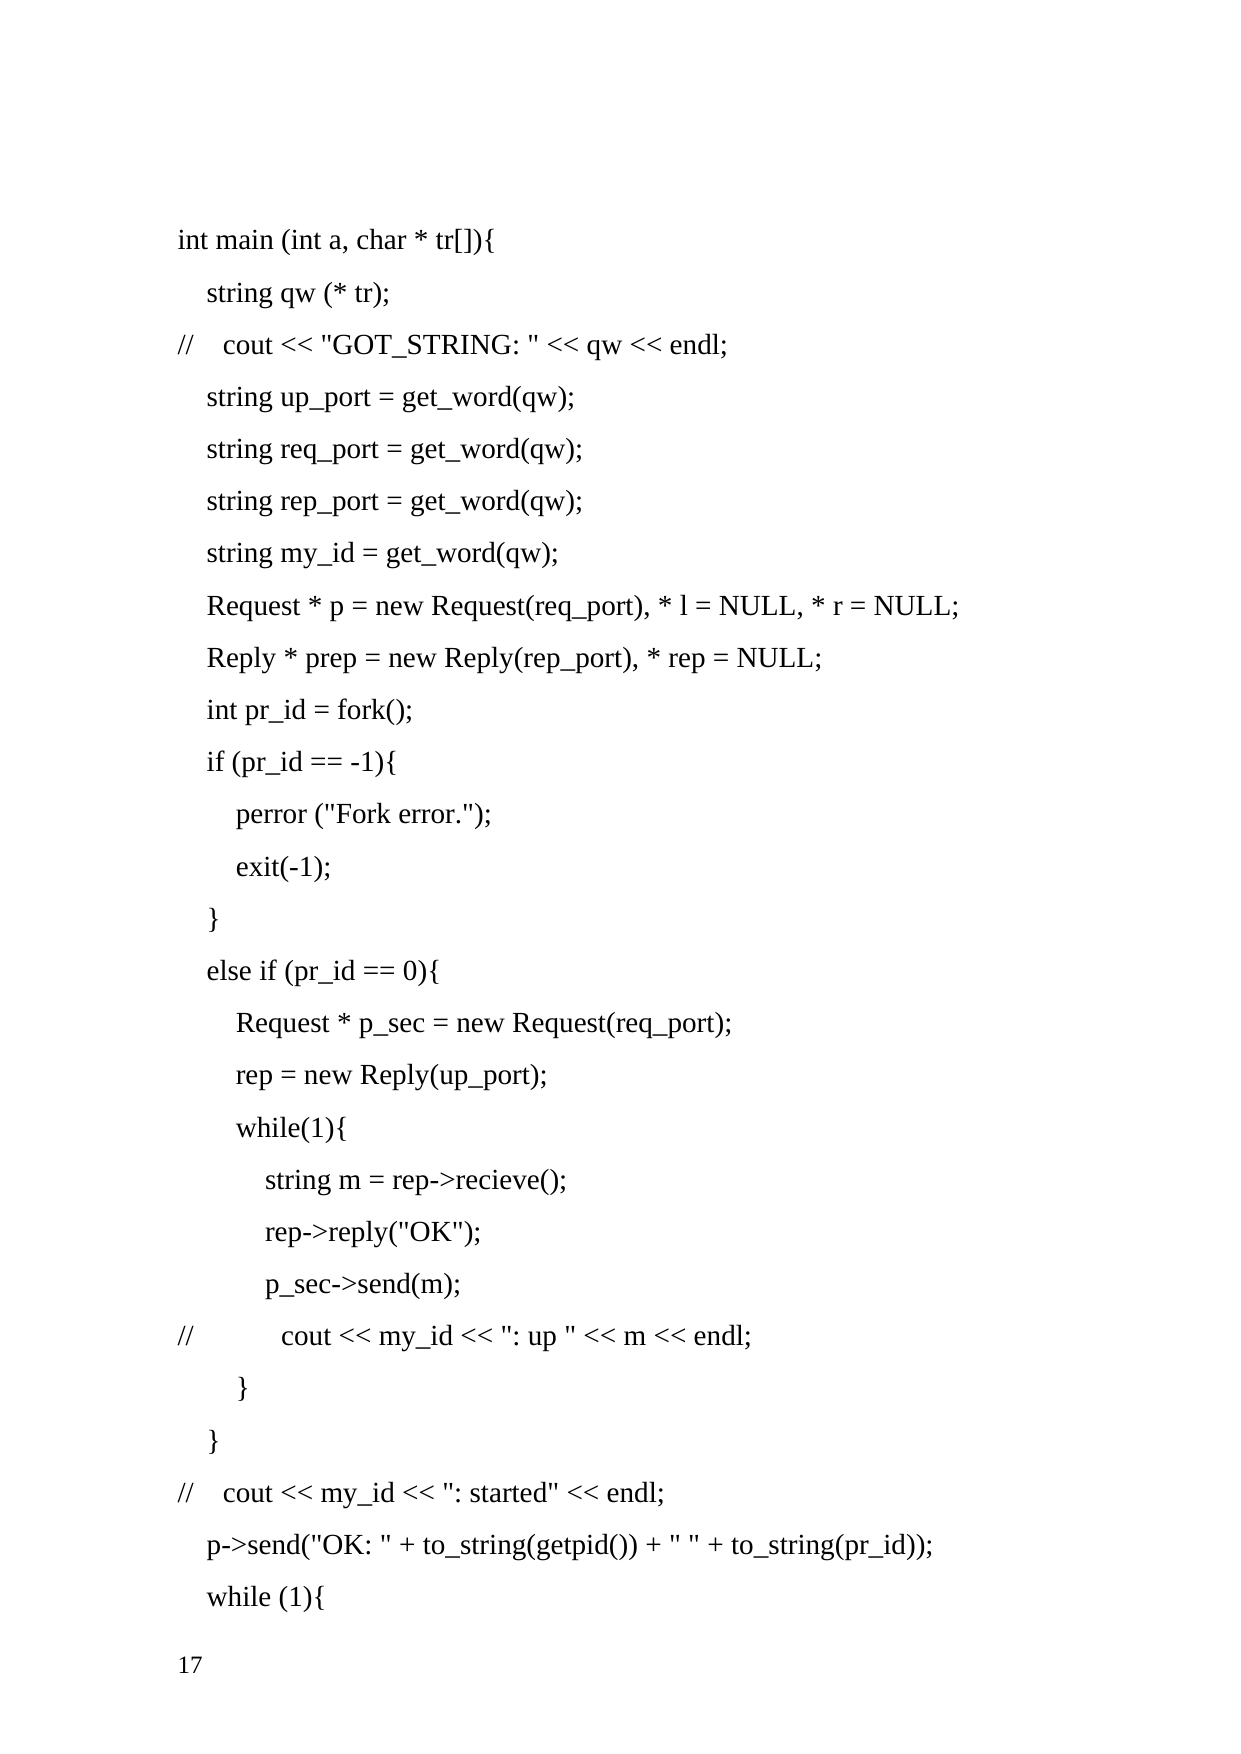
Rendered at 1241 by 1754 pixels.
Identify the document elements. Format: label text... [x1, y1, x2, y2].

text } [177, 1371, 1152, 1404]
text p->send("OK: " + to_string(getpid()) + " " + to_string(pr_id)); [177, 1527, 1152, 1561]
text int main (int a, char * tr[]){ [177, 222, 1152, 256]
text // cout << "GOT_STRING: " << qw << endl; [177, 327, 1152, 360]
text while(1){ [177, 1110, 1152, 1143]
text } [177, 1423, 1152, 1456]
text p_sec->send(m); [177, 1266, 1152, 1300]
text // cout << my_id << ": started" << endl; [177, 1475, 1152, 1508]
text while (1){ [177, 1579, 1152, 1613]
text string m = rep->recieve(); [177, 1162, 1152, 1195]
text string qw (* tr); [177, 275, 1152, 308]
text // cout << my_id << ": up " << m << endl; [177, 1318, 1152, 1352]
text rep = new Reply(up_port); [177, 1057, 1152, 1091]
text string up_port = get_word(qw); [177, 379, 1152, 413]
text if (pr_id == -1){ [177, 744, 1152, 778]
text Request * p_sec = new Request(req_port); [177, 1005, 1152, 1039]
text string rep_port = get_word(qw); [177, 483, 1152, 517]
text int pr_id = fork(); [177, 692, 1152, 726]
text Reply * prep = new Reply(rep_port), * rep = NULL; [177, 640, 1152, 673]
text perror ("Fork error."); [177, 797, 1152, 830]
text exit(-1); [177, 849, 1152, 882]
text else if (pr_id == 0){ [177, 953, 1152, 987]
text rep->reply("OK"); [177, 1214, 1152, 1248]
text } [177, 901, 1152, 934]
text Request * p = new Request(req_port), * l = NULL, * r = NULL; [177, 588, 1152, 621]
text string req_port = get_word(qw); [177, 431, 1152, 465]
text string my_id = get_word(qw); [177, 536, 1152, 569]
